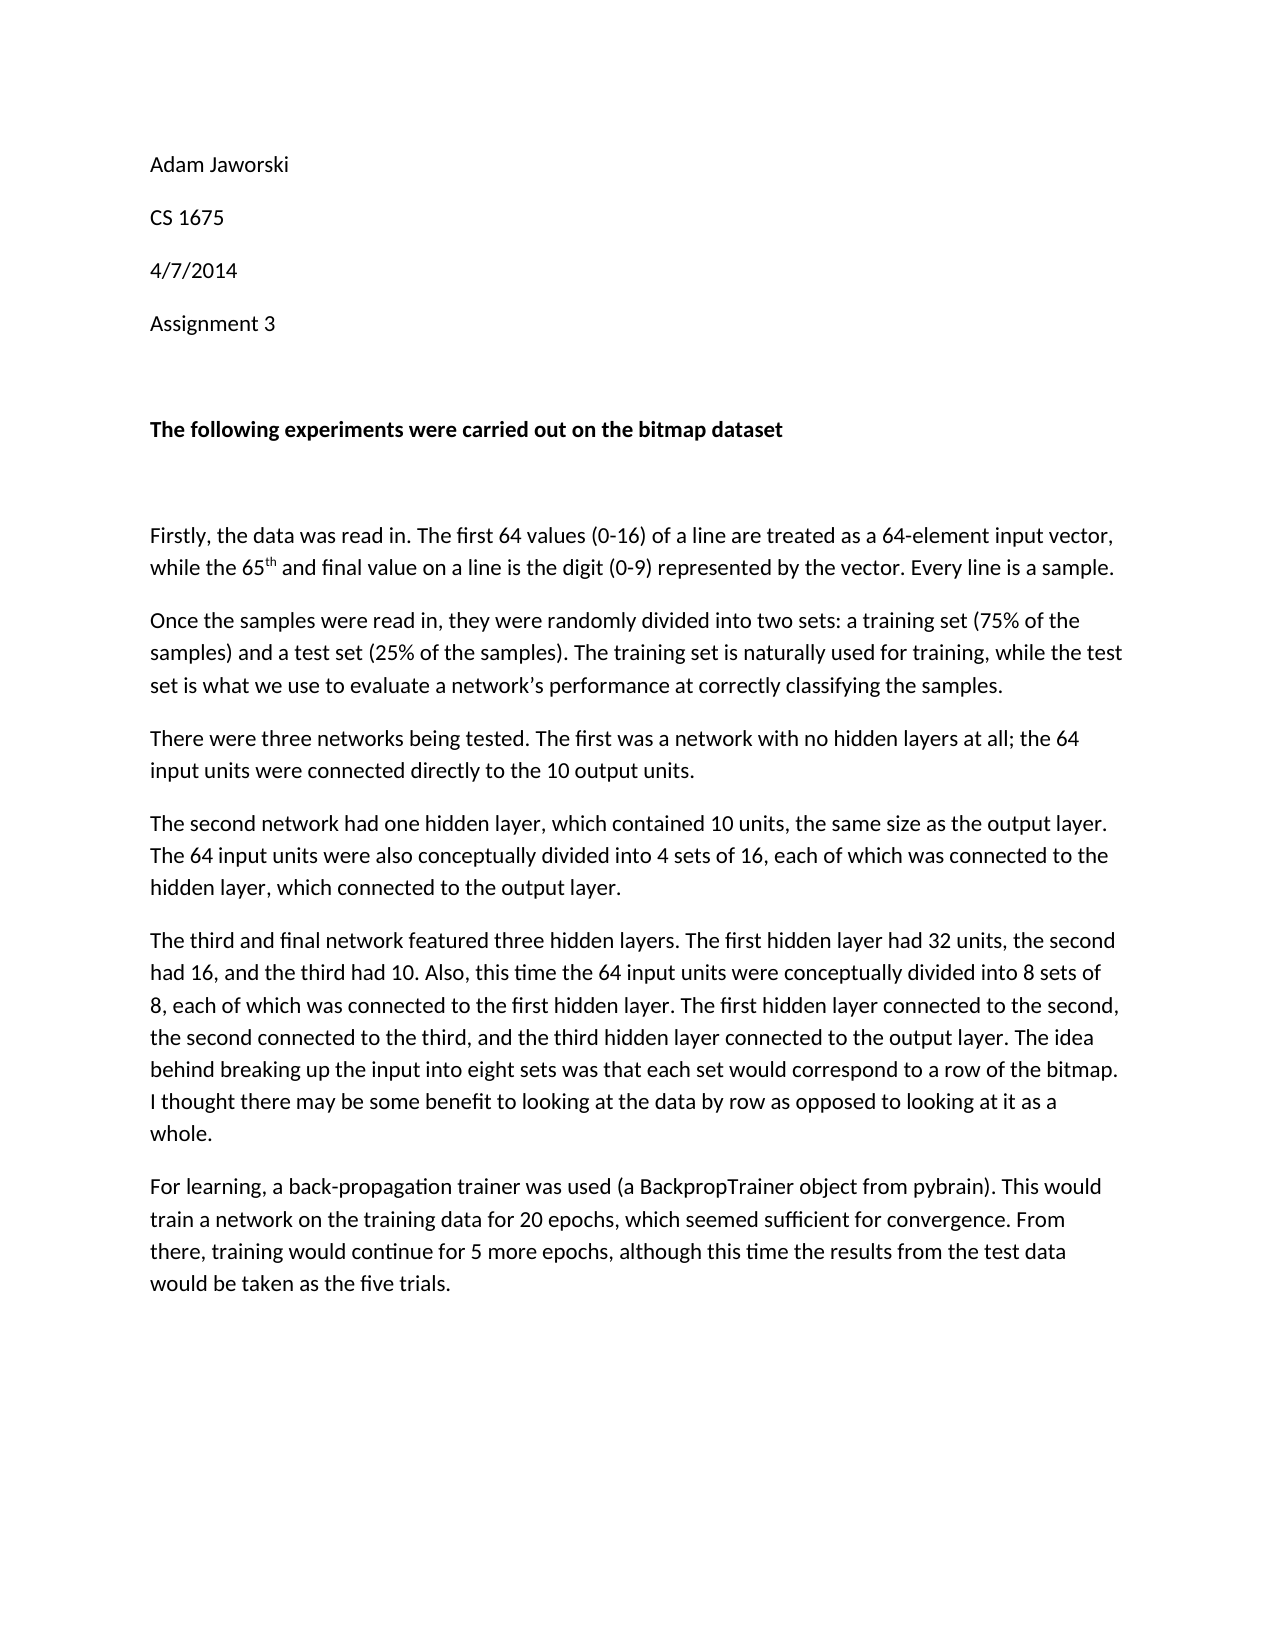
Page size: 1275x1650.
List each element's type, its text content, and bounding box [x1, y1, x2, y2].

text The third and final network featured three hidden layers. The first hidden layer had 32 units, the second had 16, and the third had 10. Also, this time the 64 input units were conceptually divided into 8 sets of 8, each of which was connected to the first hidden layer. The first hidden layer connected to the second, the second connected to the third, and the third hidden layer connected to the output layer. The idea behind breaking up the input into eight sets was that each set would correspond to a row of the bitmap. I thought there may be some benefit to looking at the data by row as opposed to looking at it as a whole. [150, 926, 1125, 1147]
text CS 1675 [150, 203, 1125, 231]
text The following experiments were carried out on the bitmap dataset [150, 415, 1125, 443]
text The second network had one hidden layer, which contained 10 units, the same size as the output layer. The 64 input units were also conceptually divided into 4 sets of 16, each of which was connected to the hidden layer, which connected to the output layer. [150, 809, 1125, 901]
text There were three networks being tested. The first was a network with no hidden layers at all; the 64 input units were connected directly to the 10 output units. [150, 724, 1125, 784]
text 4/7/2014 [150, 256, 1125, 284]
text Assignment 3 [150, 309, 1125, 337]
text Once the samples were read in, they were randomly divided into two sets: a training set (75% of the samples) and a test set (25% of the samples). The training set is naturally used for training, while the test set is what we use to evaluate a network’s performance at correctly classifying the samples. [150, 606, 1125, 699]
text For learning, a back-propagation trainer was used (a BackpropTrainer object from pybrain). This would train a network on the training data for 20 epochs, which seemed sufficient for convergence. From there, training would continue for 5 more epochs, although this time the results from the test data would be taken as the five trials. [150, 1172, 1125, 1297]
text Firstly, the data was read in. The first 64 values (0-16) of a line are treated as a 64-element input vector, while the 65th and final value on a line is the digit (0-9) represented by the vector. Every line is a sample. [150, 521, 1125, 581]
text Adam Jaworski [150, 150, 1125, 178]
